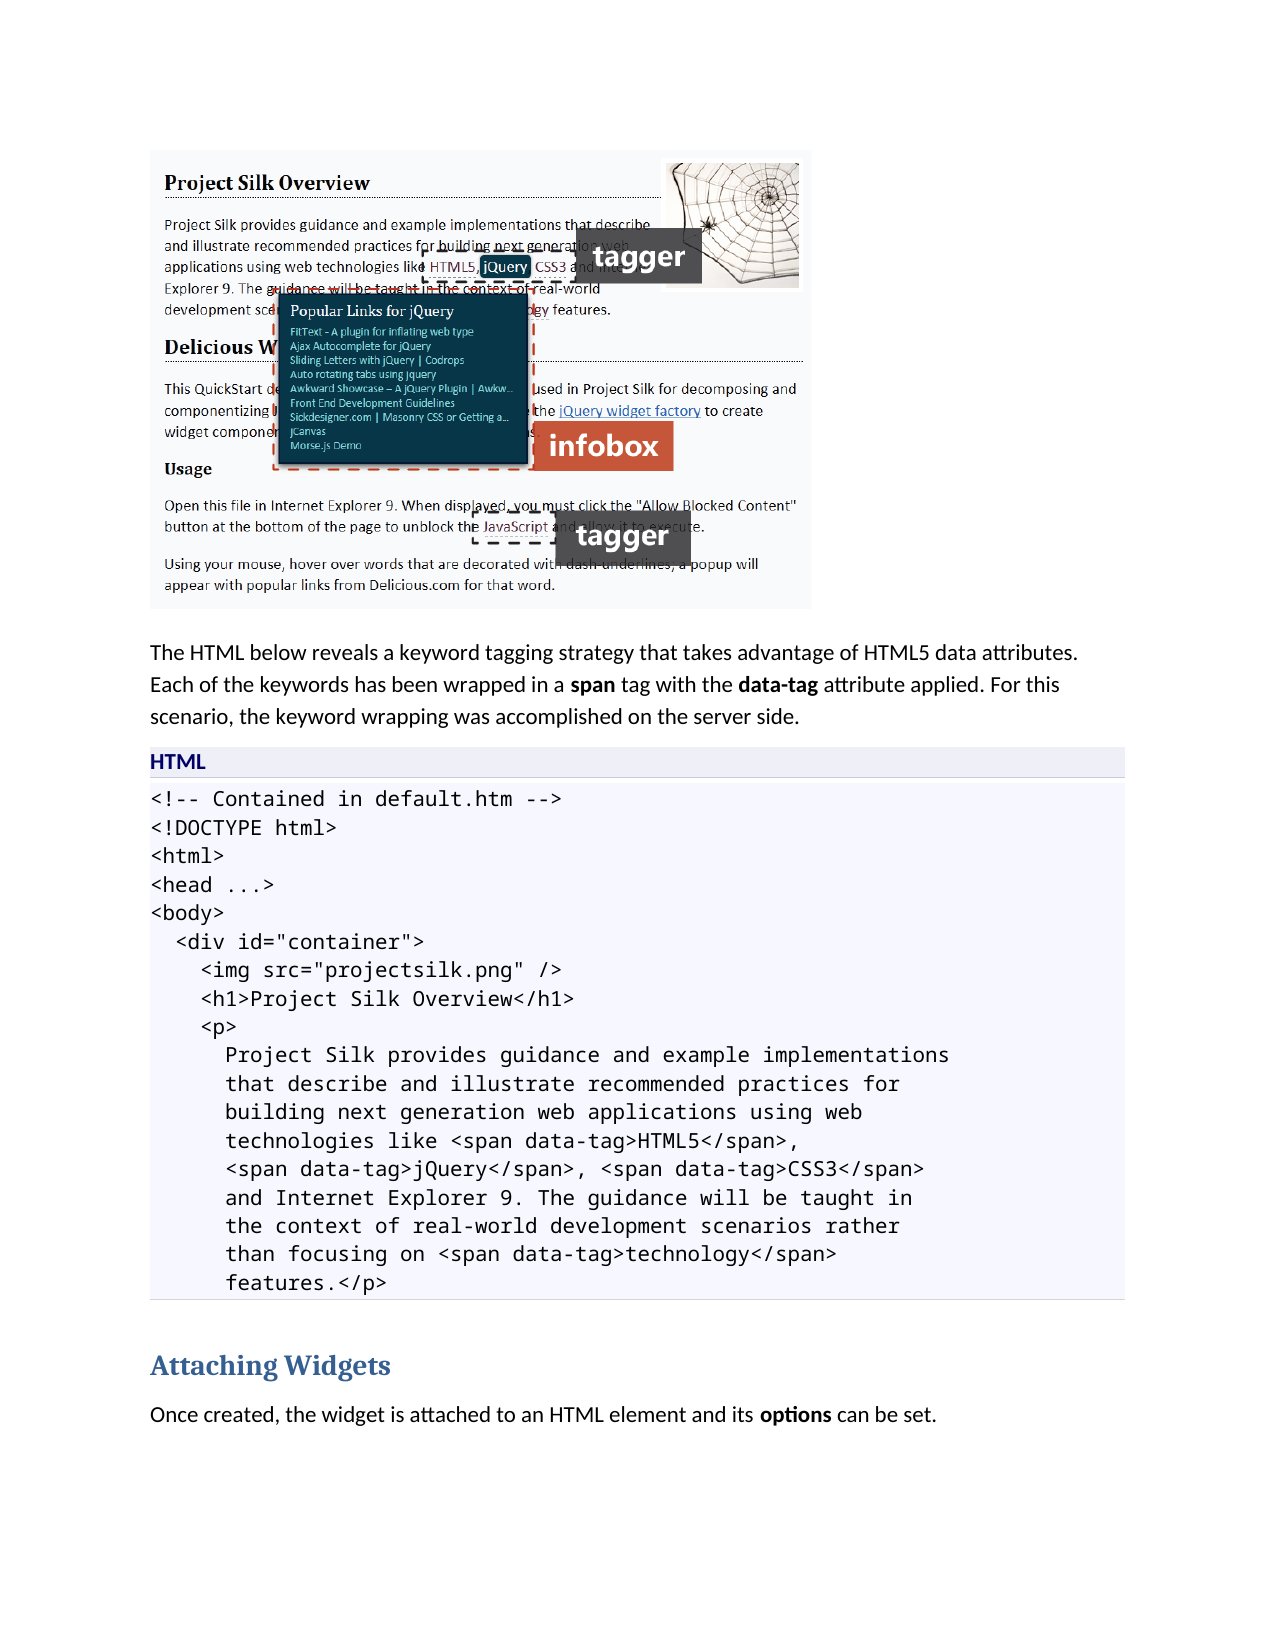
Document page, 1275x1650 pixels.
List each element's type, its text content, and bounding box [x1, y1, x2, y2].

text <h1>Project Silk Overview</h1> [150, 984, 1125, 1012]
text features.</p> [150, 1265, 1125, 1299]
text that describe and illustrate recommended practices for [150, 1069, 1125, 1097]
text building next generation web applications using web [150, 1097, 1125, 1126]
text <!-- Contained in default.htm --> [150, 783, 1125, 813]
text technologies like <span data-tag>HTML5</span>, [150, 1126, 1125, 1154]
picture [150, 150, 812, 609]
list Once created, the widget is attached to an HTML element and its options can be set. [150, 1400, 1125, 1428]
text Project Silk provides guidance and example implementations [150, 1041, 1125, 1069]
text <div id="container"> [150, 927, 1125, 955]
text the context of real-world development scenarios rather [150, 1211, 1125, 1239]
text than focusing on <span data-tag>technology</span> [150, 1239, 1125, 1265]
text <p> [150, 1012, 1125, 1041]
text <body> [150, 898, 1125, 927]
text <!DOCTYPE html> [150, 813, 1125, 841]
text <html> [150, 841, 1125, 870]
list The HTML below reveals a keyword tagging strategy that takes advantage of HTML5 data attributes. Each of the keywords has been wrapped in a span tag with the data-tag attribute applied. For this scenario, the keyword wrapping was accomplished on the server side. [150, 638, 1125, 731]
text and Internet Explorer 9. The guidance will be taught in [150, 1183, 1125, 1211]
text <span data-tag>jQuery</span>, <span data-tag>CSS3</span> [150, 1154, 1125, 1183]
text HTML [150, 747, 1125, 777]
subtitle Attaching Widgets [150, 1349, 1125, 1383]
text <head ...> [150, 870, 1125, 898]
text <img src="projectsilk.png" /> [150, 955, 1125, 984]
